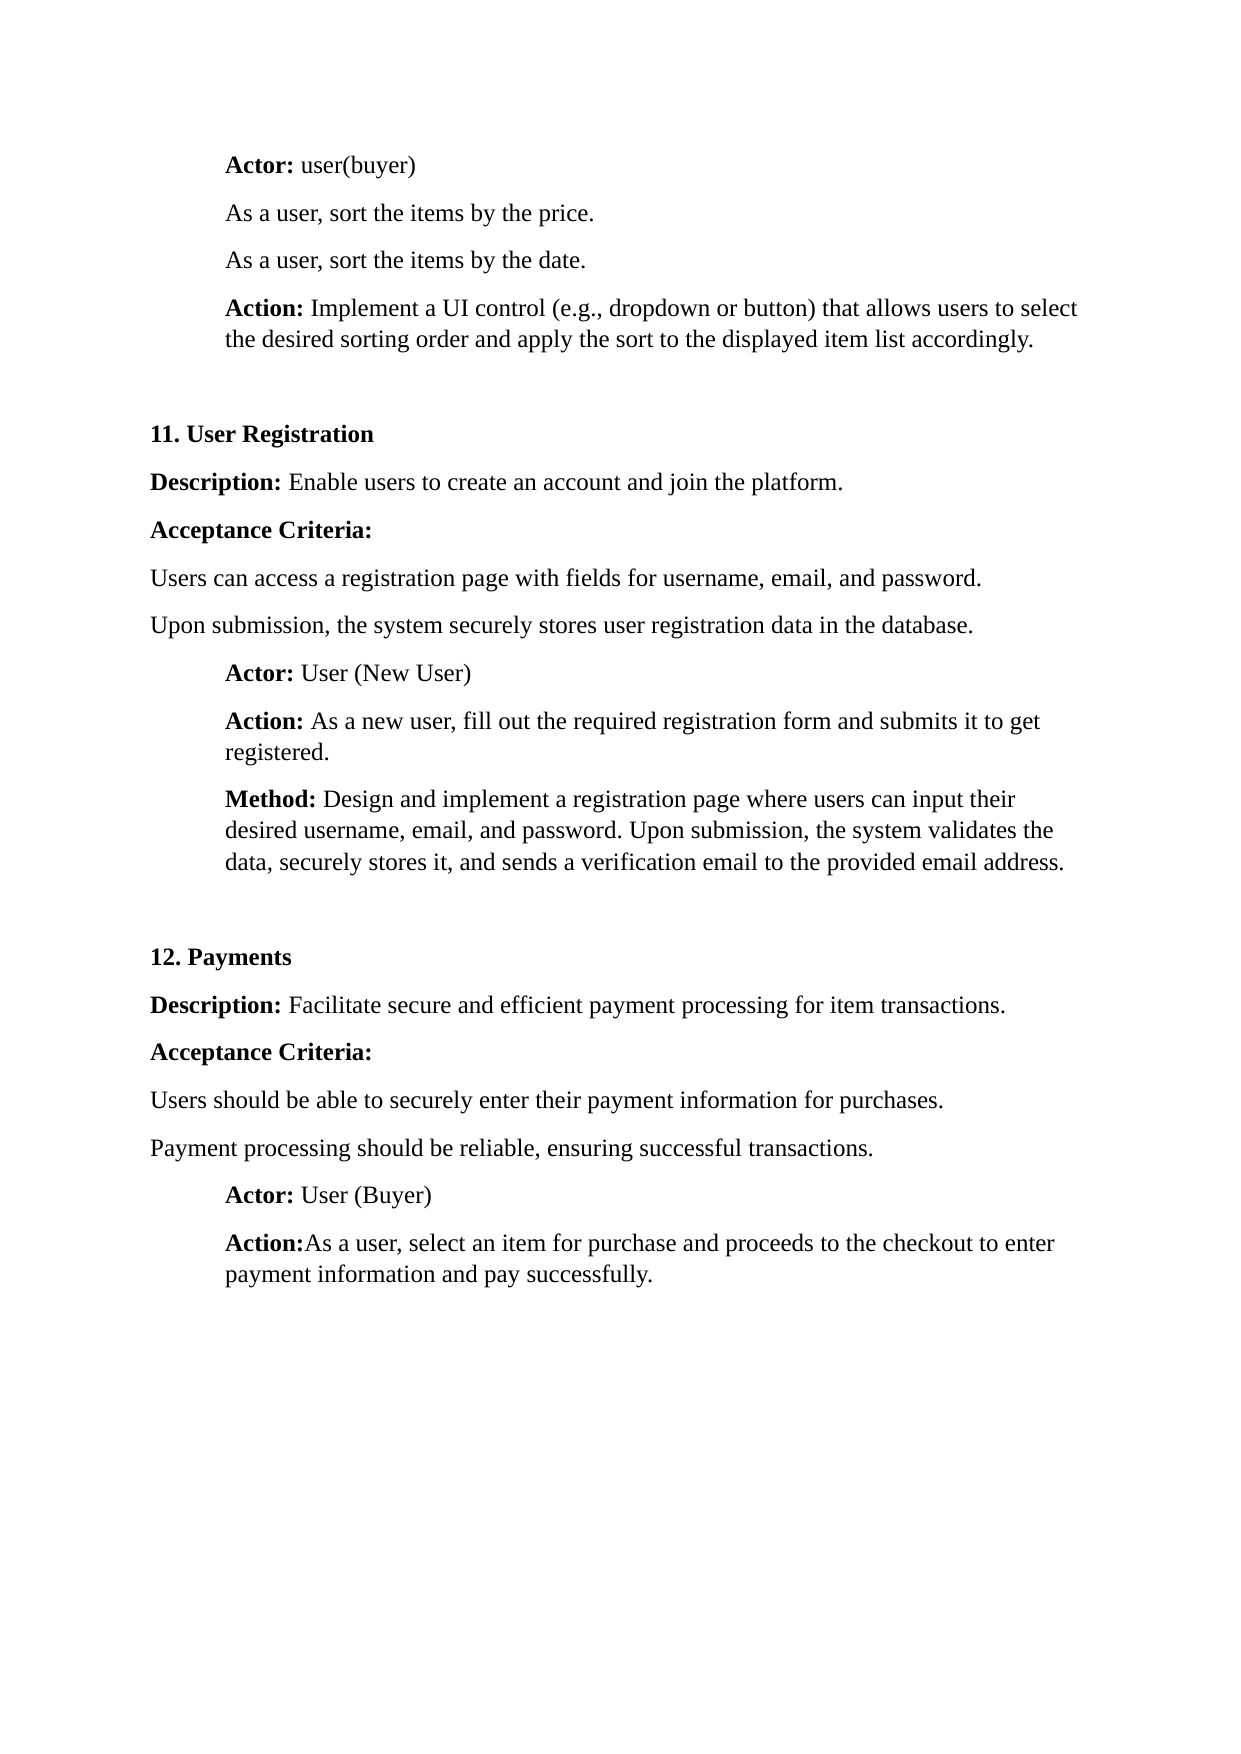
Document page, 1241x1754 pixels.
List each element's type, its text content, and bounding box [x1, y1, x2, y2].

text As a user, sort the items by the date. [150, 245, 1090, 274]
text Actor: user(buyer) [150, 150, 1090, 179]
text Upon submission, the system securely stores user registration data in the database. [150, 610, 1090, 639]
text Acceptance Criteria: [150, 515, 1090, 544]
text Payment processing should be reliable, ensuring successful transactions. [150, 1133, 1090, 1162]
text 11. User Registration [150, 419, 1090, 448]
text Actor: User (Buyer) [150, 1181, 1090, 1209]
text Actor: User (New User) [150, 658, 1090, 687]
text As a user, sort the items by the price. [150, 198, 1090, 226]
text Description: Enable users to create an account and join the platform. [150, 467, 1090, 496]
text Action:As a user, select an item for purchase and proceeds to the checkout to enter payment information and pay successfully. [150, 1228, 1090, 1288]
text Acceptance Criteria: [150, 1037, 1090, 1066]
text Users should be able to securely enter their payment information for purchases. [150, 1085, 1090, 1114]
text Action: Implement a UI control (e.g., dropdown or button) that allows users to select the desired sorting order and apply the sort to the displayed item list accordingly. [150, 293, 1090, 353]
text Action: As a new user, fill out the required registration form and submits it to get registered. [150, 706, 1090, 766]
text Method: Design and implement a registration page where users can input their desired username, email, and password. Upon submission, the system validates the data, securely stores it, and sends a verification email to the provided email address. [150, 784, 1090, 875]
text Users can access a registration page with fields for username, email, and password. [150, 563, 1090, 591]
text 12. Payments [150, 942, 1090, 971]
text Description: Facilitate secure and efficient payment processing for item transactions. [150, 990, 1090, 1018]
